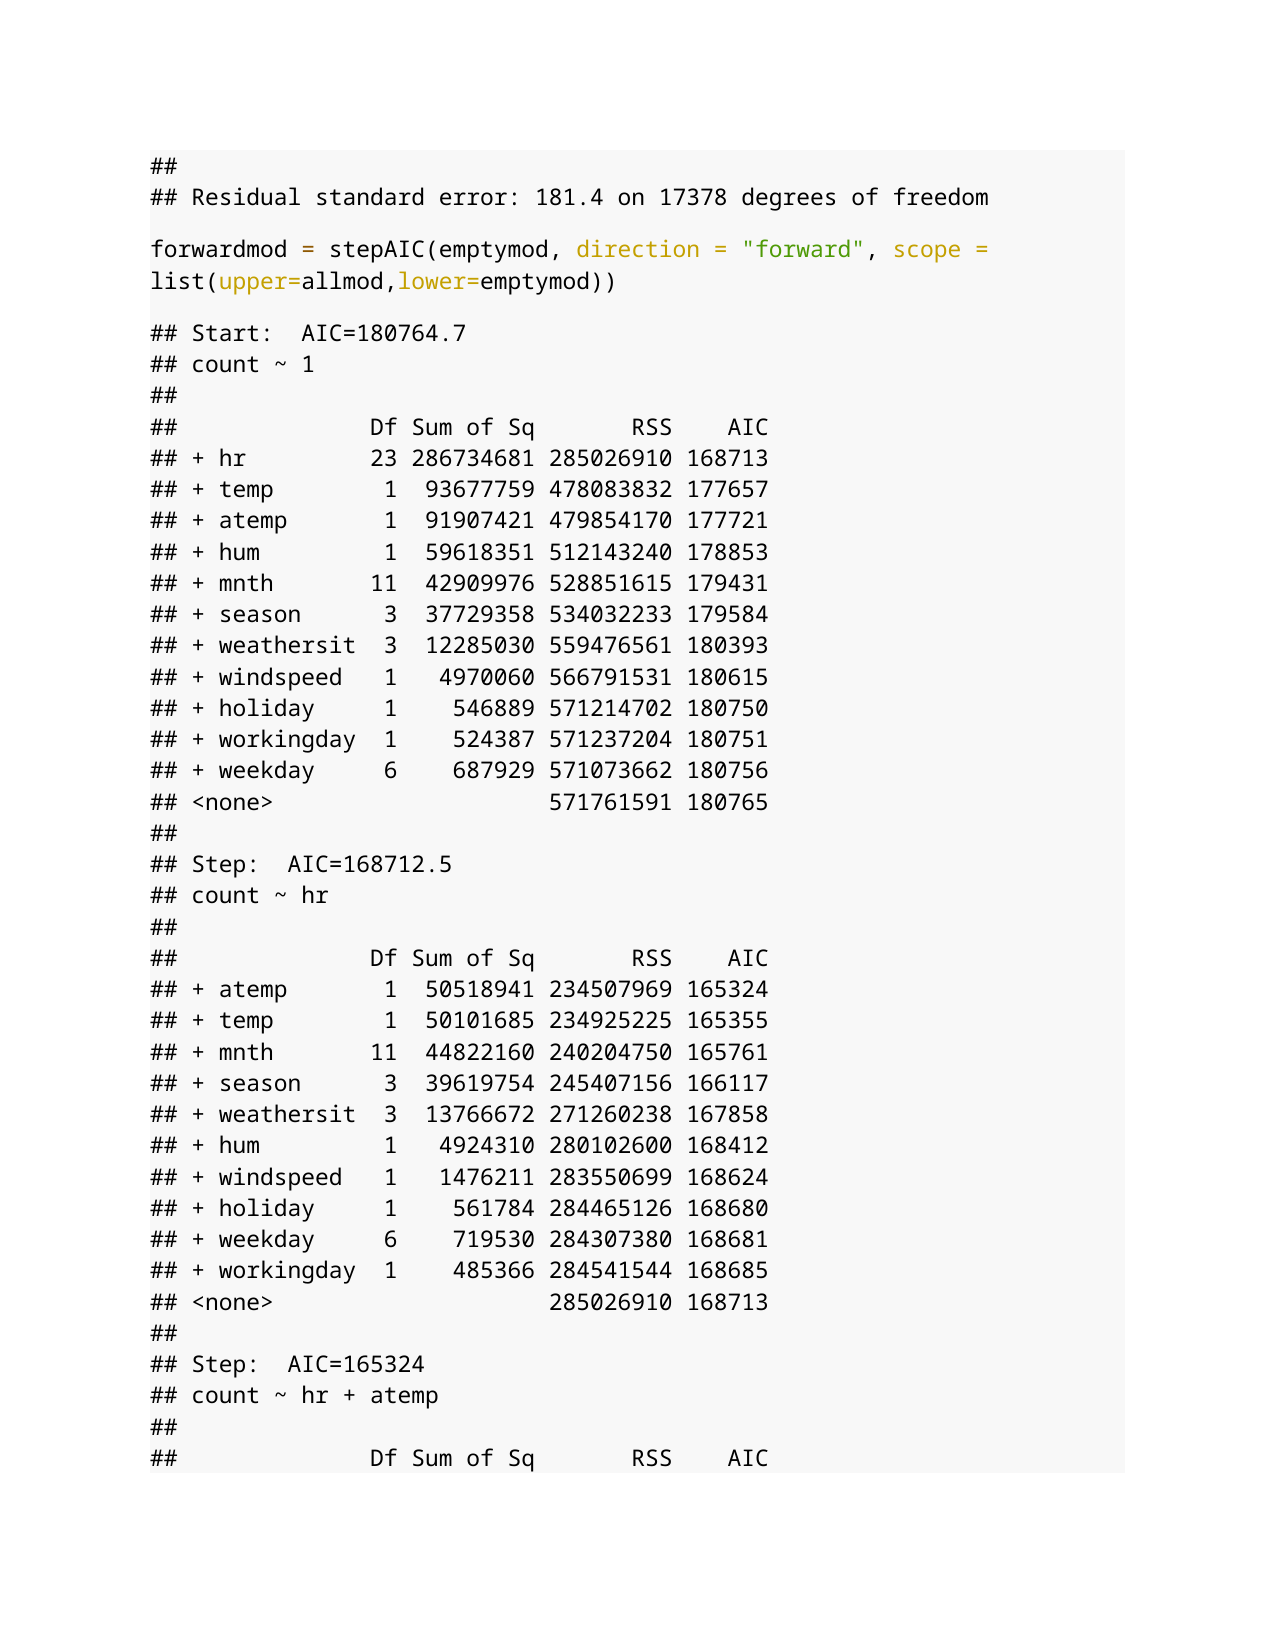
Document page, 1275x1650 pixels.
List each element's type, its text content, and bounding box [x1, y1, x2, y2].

text forwardmod = stepAIC(emptymod, direction = "forward", scope = list(upper=allmod,lower=emptymod)) [150, 233, 1125, 296]
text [150, 317, 1125, 1473]
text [150, 150, 1125, 212]
